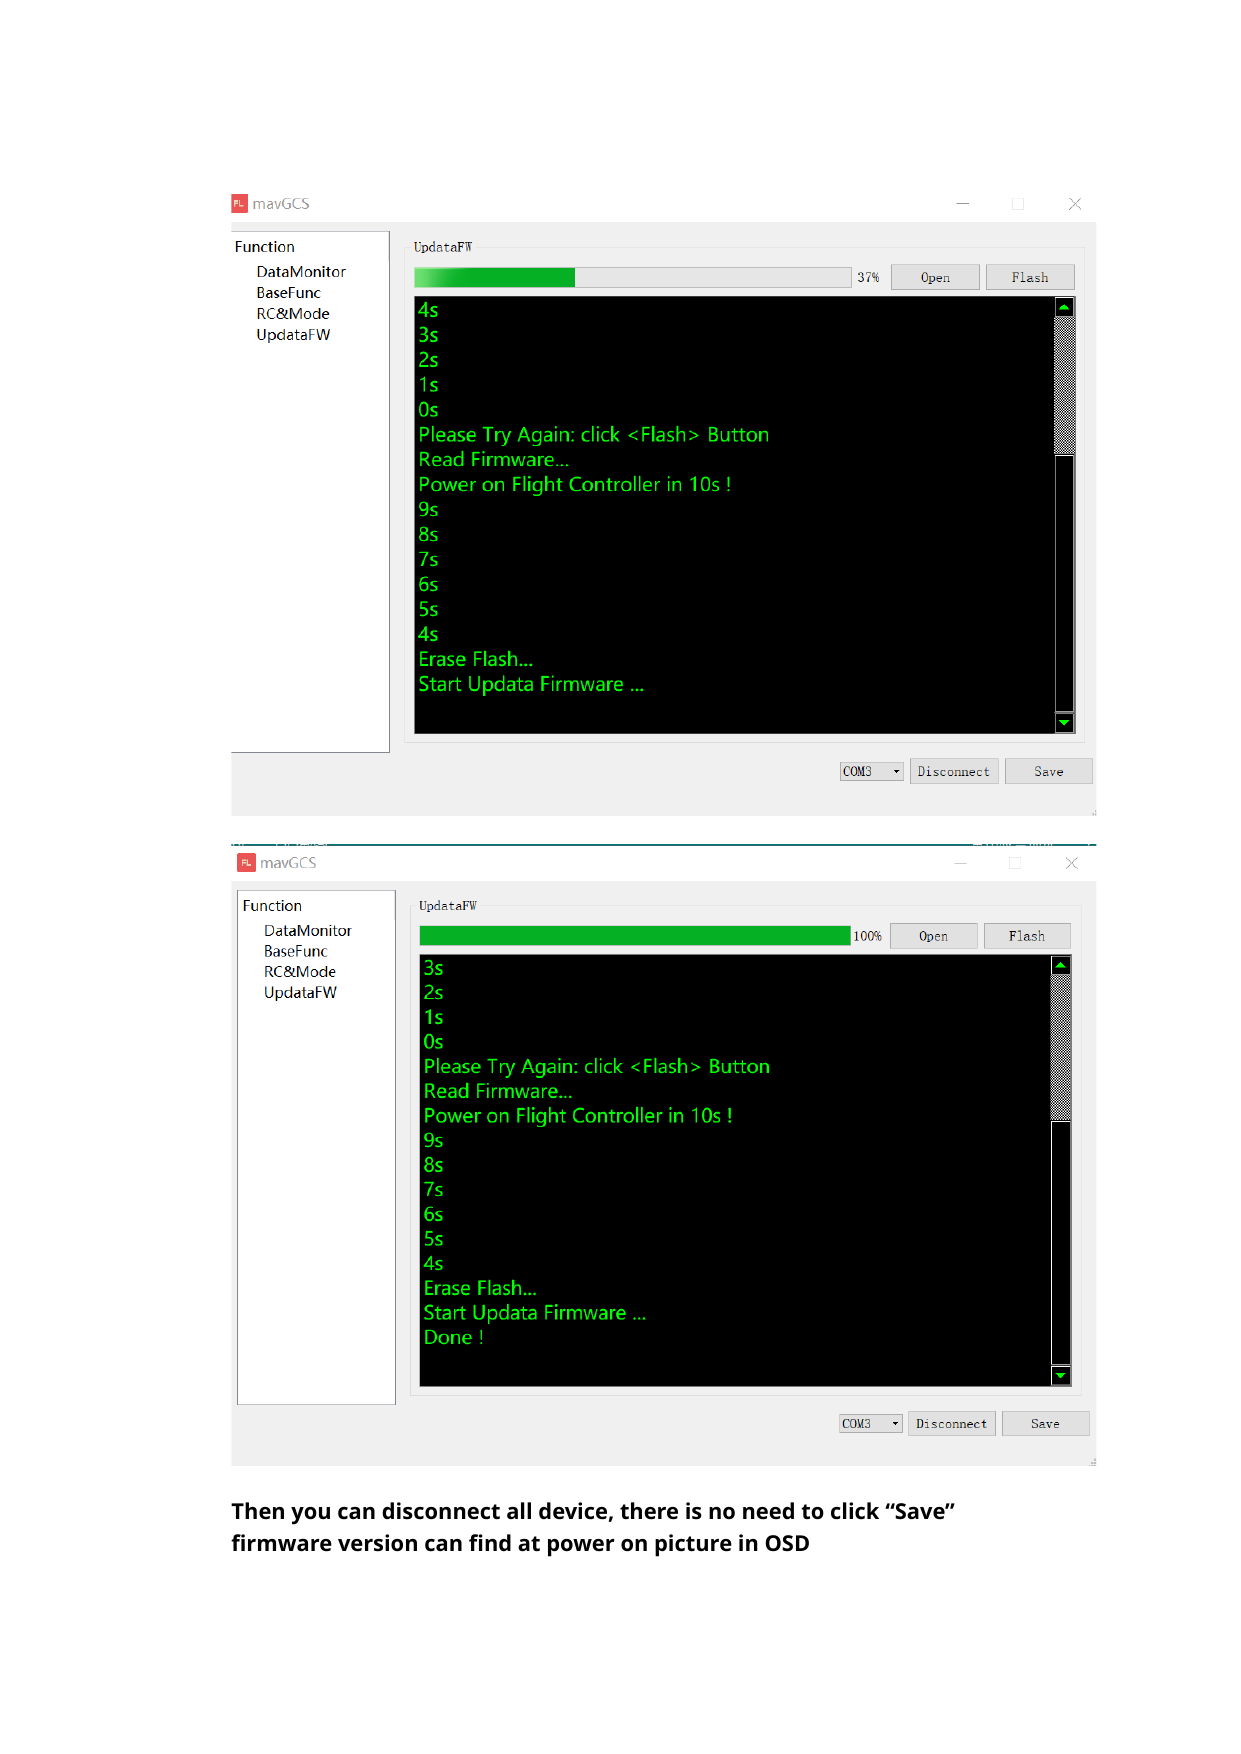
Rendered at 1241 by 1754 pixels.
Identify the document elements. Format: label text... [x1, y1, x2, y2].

picture [231, 194, 1097, 816]
text Then you can disconnect all device, there is no need to click “Save” [187, 1494, 1053, 1527]
text firmware version can find at power on picture in OSD [187, 1527, 1053, 1559]
picture [231, 844, 1097, 1466]
